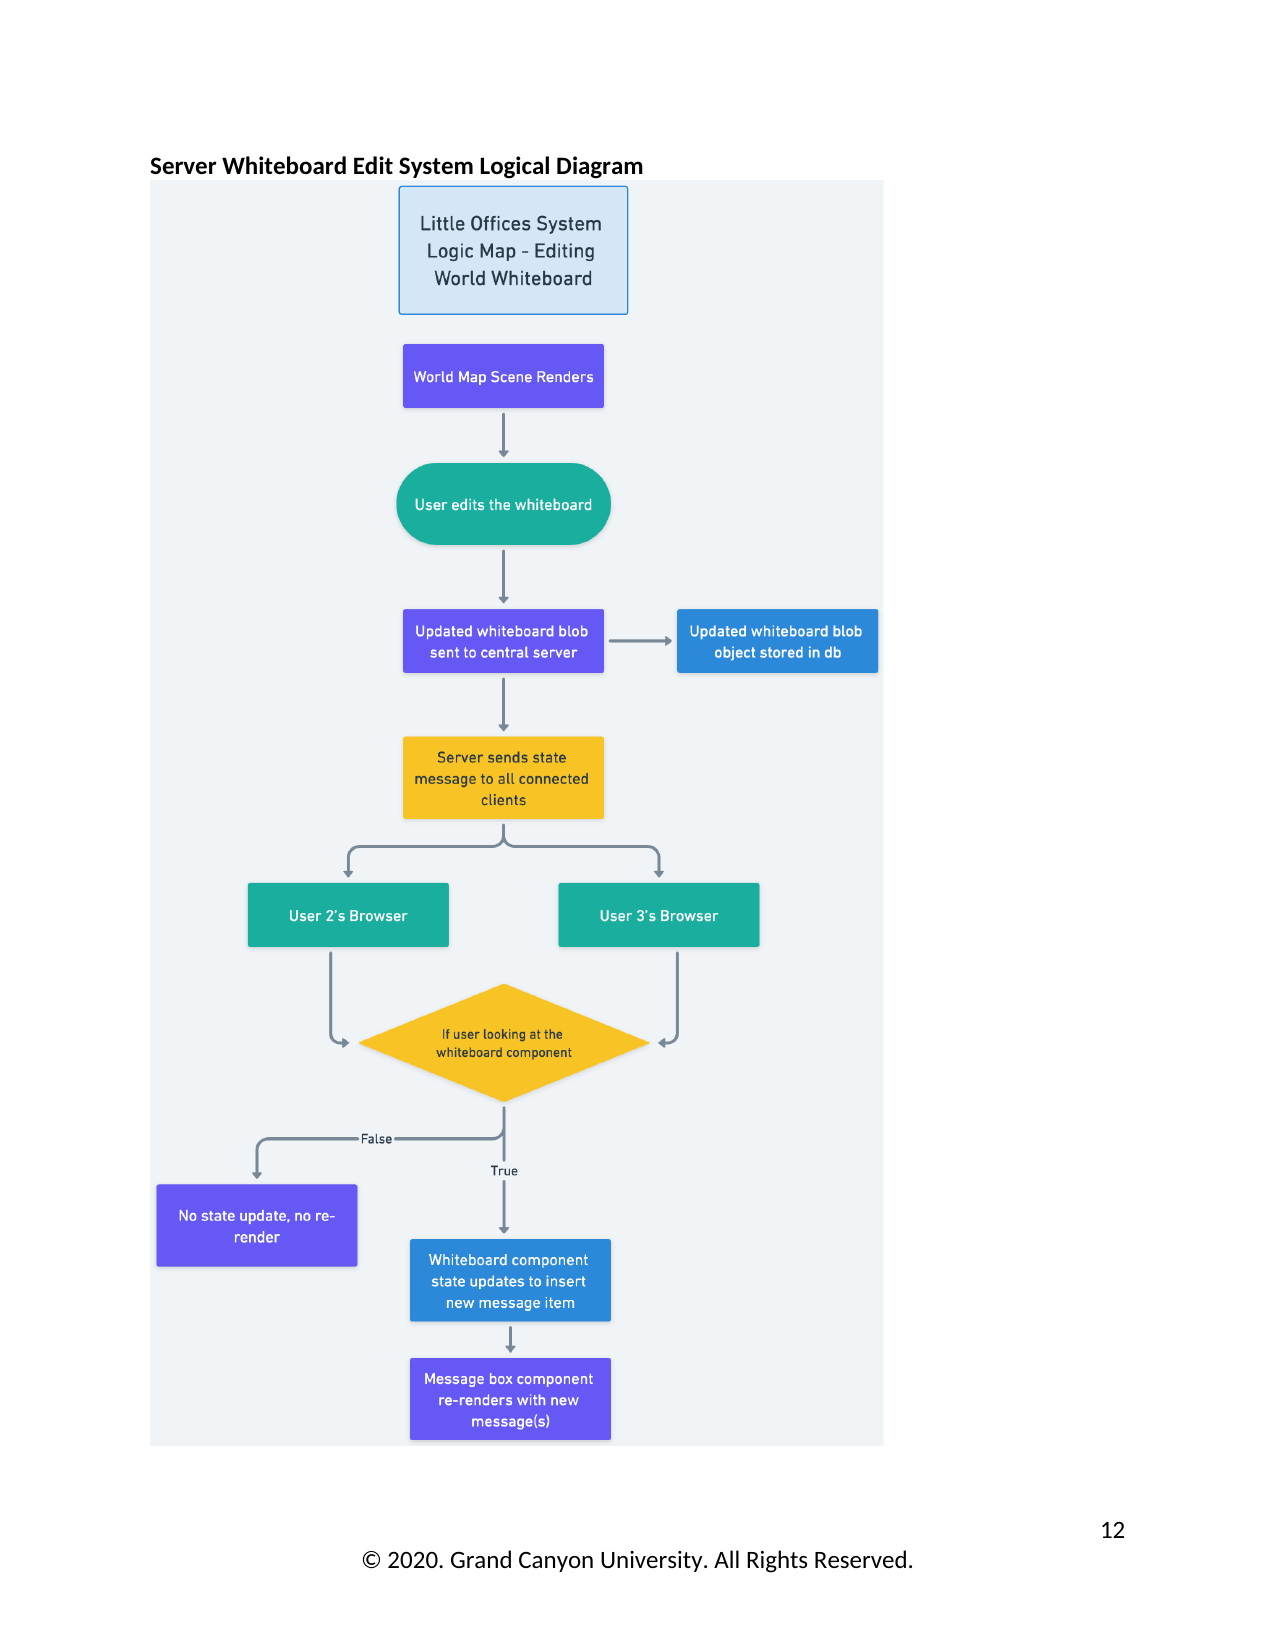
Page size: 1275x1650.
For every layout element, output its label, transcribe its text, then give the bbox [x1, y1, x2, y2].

subtitle Server Whiteboard Edit System Logical Diagram [150, 150, 1125, 181]
picture [150, 180, 884, 1446]
